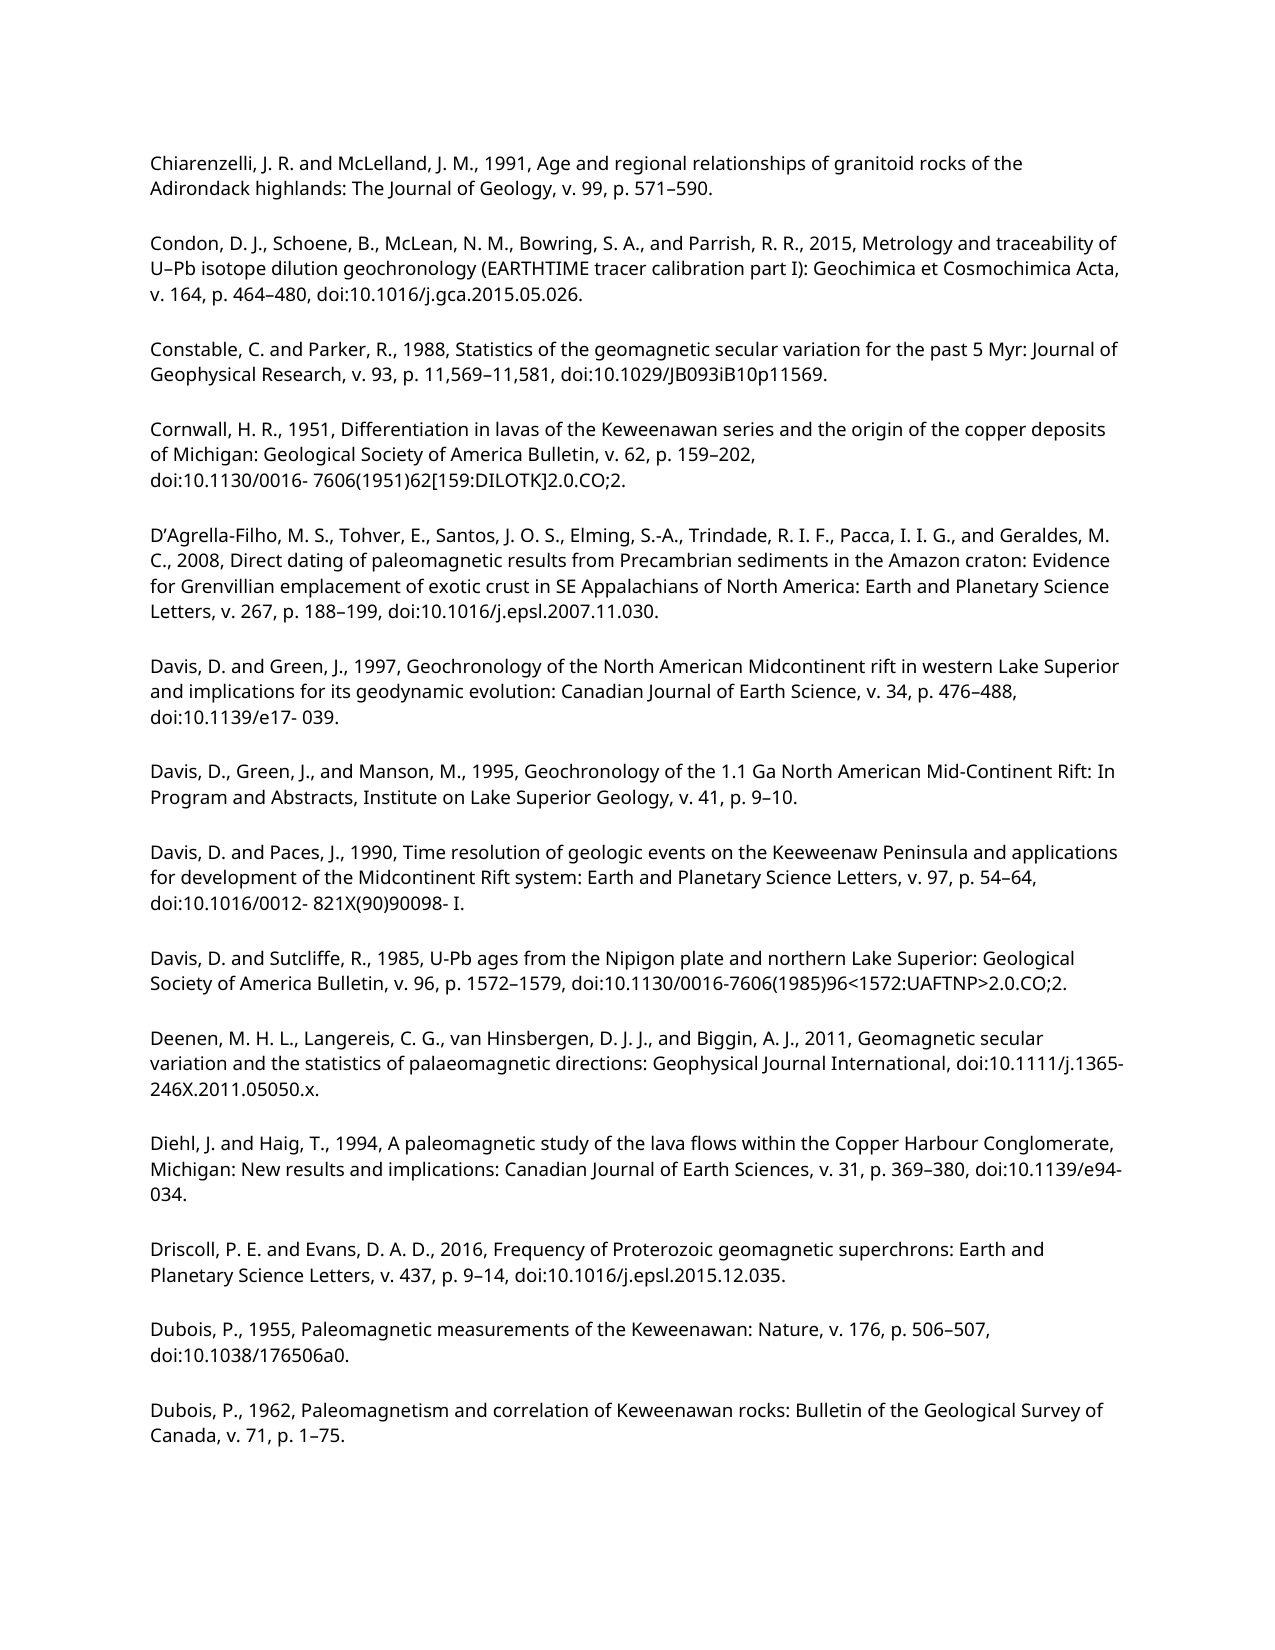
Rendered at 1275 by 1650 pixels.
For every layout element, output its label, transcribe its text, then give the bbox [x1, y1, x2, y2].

text Davis, D., Green, J., and Manson, M., 1995, Geochronology of the 1.1 Ga North American Mid-Continent Rift: In Program and Abstracts, Institute on Lake Superior Geology, v. 41, p. 9–10. [150, 759, 1125, 810]
text Deenen, M. H. L., Langereis, C. G., van Hinsbergen, D. J. J., and Biggin, A. J., 2011, Geomagnetic secular variation and the statistics of palaeomagnetic directions: Geophysical Journal International, doi:10.1111/j.1365- 246X.2011.05050.x. [150, 1025, 1125, 1102]
text Dubois, P., 1962, Paleomagnetism and correlation of Keweenawan rocks: Bulletin of the Geological Survey of Canada, v. 71, p. 1–75. [150, 1397, 1125, 1448]
text Constable, C. and Parker, R., 1988, Statistics of the geomagnetic secular variation for the past 5 Myr: Journal of Geophysical Research, v. 93, p. 11,569–11,581, doi:10.1029/JB093iB10p11569. [150, 336, 1125, 387]
text Dubois, P., 1955, Paleomagnetic measurements of the Keweenawan: Nature, v. 176, p. 506–507, doi:10.1038/176506a0. [150, 1317, 1125, 1368]
text Davis, D. and Green, J., 1997, Geochronology of the North American Midcontinent rift in western Lake Superior and implications for its geodynamic evolution: Canadian Journal of Earth Science, v. 34, p. 476–488, doi:10.1139/e17- 039. [150, 653, 1125, 730]
text Cornwall, H. R., 1951, Differentiation in lavas of the Keweenawan series and the origin of the copper deposits of Michigan: Geological Society of America Bulletin, v. 62, p. 159–202, doi:10.1130/0016- 7606(1951)62[159:DILOTK]2.0.CO;2. [150, 416, 1125, 493]
text Davis, D. and Sutcliffe, R., 1985, U-Pb ages from the Nipigon plate and northern Lake Superior: Geological Society of America Bulletin, v. 96, p. 1572–1579, doi:10.1130/0016-7606(1985)96<1572:UAFTNP>2.0.CO;2. [150, 945, 1125, 996]
text Davis, D. and Paces, J., 1990, Time resolution of geologic events on the Keeweenaw Peninsula and applications for development of the Midcontinent Rift system: Earth and Planetary Science Letters, v. 97, p. 54–64, doi:10.1016/0012- 821X(90)90098- I. [150, 839, 1125, 916]
text Chiarenzelli, J. R. and McLelland, J. M., 1991, Age and regional relationships of granitoid rocks of the Adirondack highlands: The Journal of Geology, v. 99, p. 571–590. [150, 150, 1125, 201]
text Condon, D. J., Schoene, B., McLean, N. M., Bowring, S. A., and Parrish, R. R., 2015, Metrology and traceability of U–Pb isotope dilution geochronology (EARTHTIME tracer calibration part I): Geochimica et Cosmochimica Acta, v. 164, p. 464–480, doi:10.1016/j.gca.2015.05.026. [150, 230, 1125, 307]
text Diehl, J. and Haig, T., 1994, A paleomagnetic study of the lava flows within the Copper Harbour Conglomerate, Michigan: New results and implications: Canadian Journal of Earth Sciences, v. 31, p. 369–380, doi:10.1139/e94- 034. [150, 1131, 1125, 1207]
text D’Agrella-Filho, M. S., Tohver, E., Santos, J. O. S., Elming, S.-A., Trindade, R. I. F., Pacca, I. I. G., and Geraldes, M. C., 2008, Direct dating of paleomagnetic results from Precambrian sediments in the Amazon craton: Evidence for Grenvillian emplacement of exotic crust in SE Appalachians of North America: Earth and Planetary Science Letters, v. 267, p. 188–199, doi:10.1016/j.epsl.2007.11.030. [150, 522, 1125, 624]
text Driscoll, P. E. and Evans, D. A. D., 2016, Frequency of Proterozoic geomagnetic superchrons: Earth and Planetary Science Letters, v. 437, p. 9–14, doi:10.1016/j.epsl.2015.12.035. [150, 1236, 1125, 1287]
